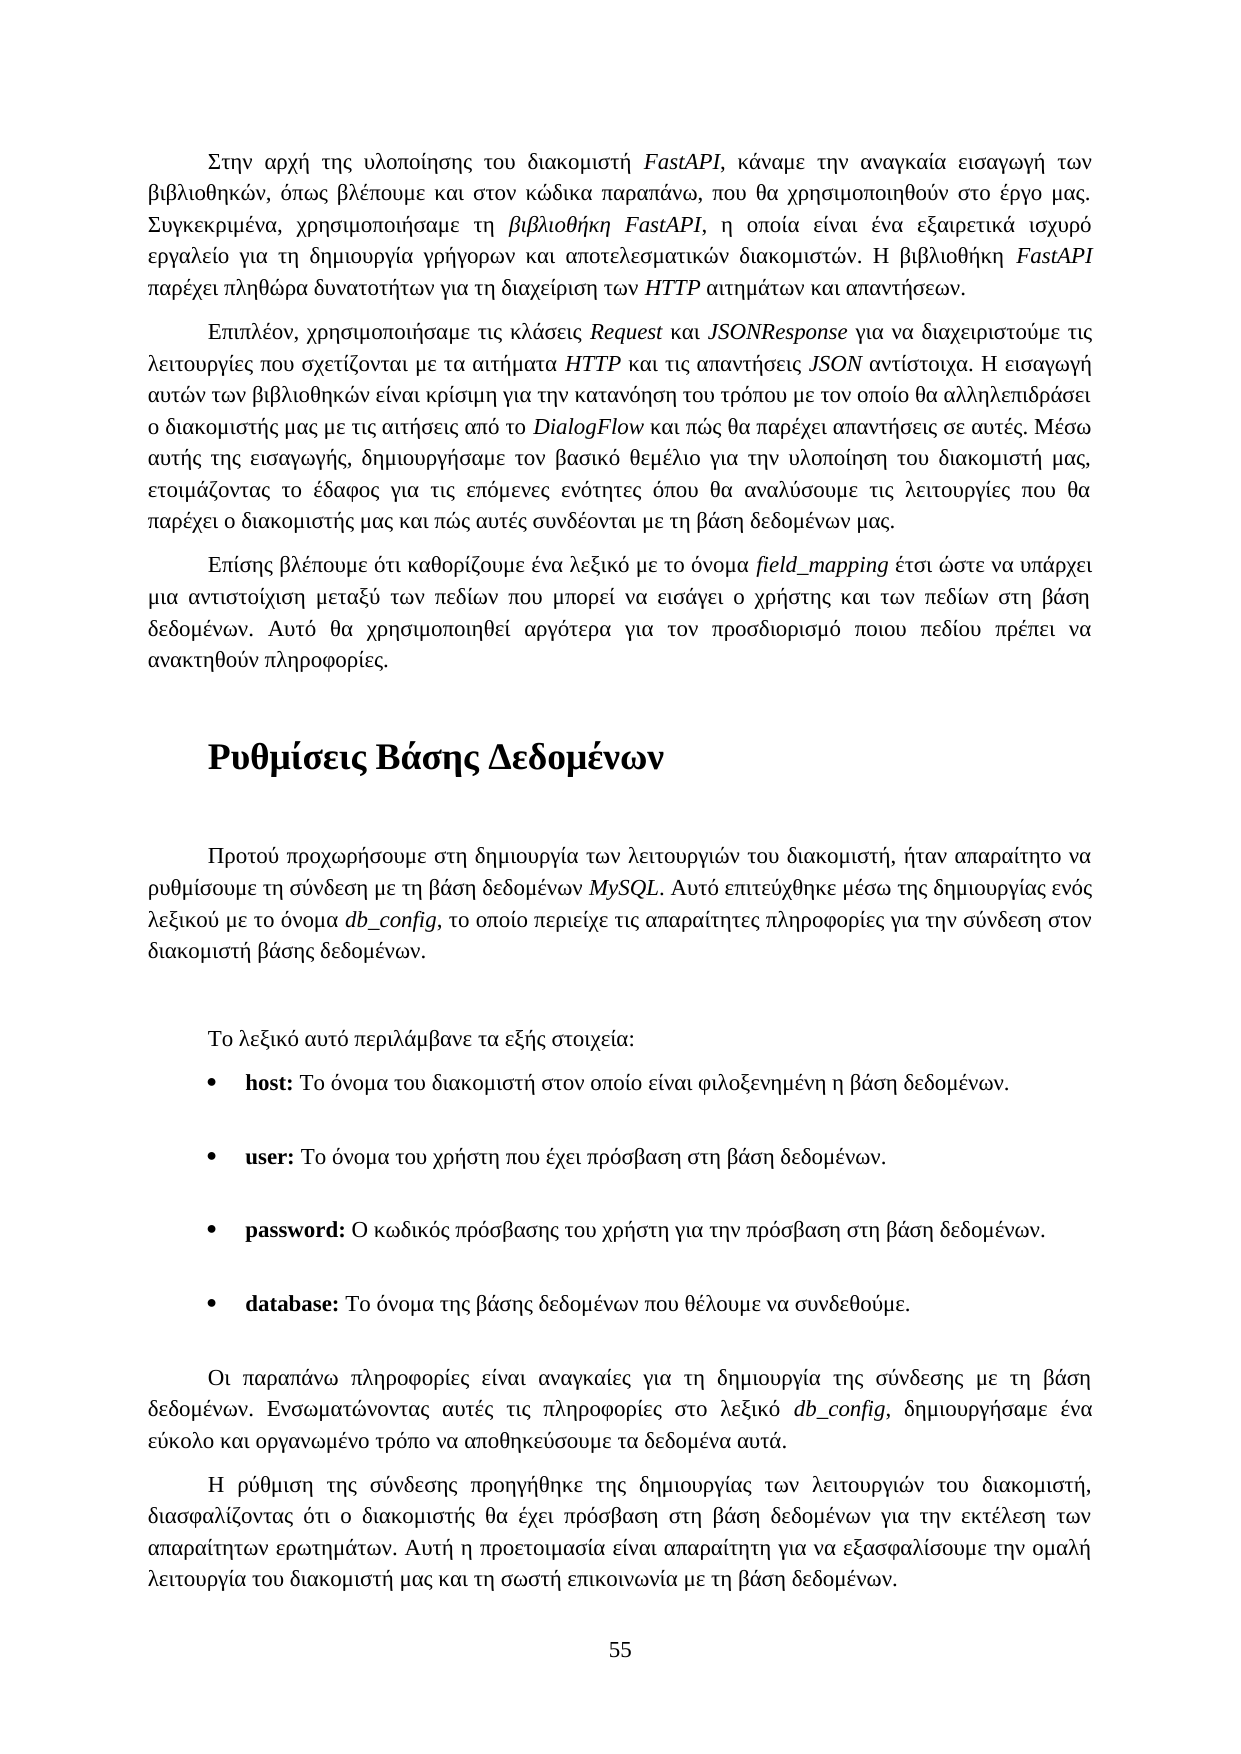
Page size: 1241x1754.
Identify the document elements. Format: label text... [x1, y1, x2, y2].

list user: Το όνομα του χρήστη που έχει πρόσβαση στη βάση δεδομένων. [208, 1143, 1092, 1169]
text Προτού προχωρήσουμε στη δημιουργία των λειτουργιών του διακομιστή, ήταν απαραίτητο να ρυθμίσουμε τη σύνδεση με τη βάση δεδομένων MySQL. Αυτό επιτεύχθηκε μέσω της δημιουργίας ενός λεξικού με το όνομα db_config, το οποίο περιείχε τις απαραίτητες πληροφορίες για την σύνδεση στον διακομιστή βάσης δεδομένων. [148, 842, 1092, 963]
list database: Το όνομα της βάσης δεδομένων που θέλουμε να συνδεθούμε. [208, 1290, 1092, 1316]
list host: Το όνομα του διακομιστή στον οποίο είναι φιλοξενημένη η βάση δεδομένων. [208, 1069, 1092, 1096]
text Το λεξικό αυτό περιλάμβανε τα εξής στοιχεία: [148, 1025, 1092, 1052]
text Επιπλέον, χρησιμοποιήσαμε τις κλάσεις Request και JSONResponse για να διαχειριστούμε τις λειτουργίες που σχετίζονται με τα αιτήματα HTTP και τις απαντήσεις JSON αντίστοιχα. Η εισαγωγή αυτών των βιβλιοθηκών είναι κρίσιμη για την κατανόηση του τρόπου με τον οποίο θα αλληλεπιδράσει ο διακομιστής μας με τις αιτήσεις από το DialogFlow και πώς θα παρέχει απαντήσεις σε αυτές. Μέσω αυτής της εισαγωγής, δημιουργήσαμε τον βασικό θεμέλιο για την υλοποίηση του διακομιστή μας, ετοιμάζοντας το έδαφος για τις επόμενες ενότητες όπου θα αναλύσουμε τις λειτουργίες που θα παρέχει ο διακομιστής μας και πώς αυτές συνδέονται με τη βάση δεδομένων μας. [148, 318, 1092, 534]
text Η ρύθμιση της σύνδεσης προηγήθηκε της δημιουργίας των λειτουργιών του διακομιστή, διασφαλίζοντας ότι ο διακομιστής θα έχει πρόσβαση στη βάση δεδομένων για την εκτέλεση των απαραίτητων ερωτημάτων. Αυτή η προετοιμασία είναι απαραίτητη για να εξασφαλίσουμε την ομαλή λειτουργία του διακομιστή μας και τη σωστή επικοινωνία με τη βάση δεδομένων. [148, 1471, 1092, 1592]
text Στην αρχή της υλοποίησης του διακομιστή FastAPI, κάναμε την αναγκαία εισαγωγή των βιβλιοθηκών, όπως βλέπουμε και στον κώδικα παραπάνω, που θα χρησιμοποιηθούν στο έργο μας. Συγκεκριμένα, χρησιμοποιήσαμε τη βιβλιοθήκη FastAPI, η οποία είναι ένα εξαιρετικά ισχυρό εργαλείο για τη δημιουργία γρήγορων και αποτελεσματικών διακομιστών. Η βιβλιοθήκη FastAPI παρέχει πληθώρα δυνατοτήτων για τη διαχείριση των HTTP αιτημάτων και απαντήσεων. [148, 148, 1092, 300]
list password: Ο κωδικός πρόσβασης του χρήστη για την πρόσβαση στη βάση δεδομένων. [208, 1216, 1092, 1243]
text Ρυθμίσεις Βάσης Δεδομένων [148, 734, 1092, 777]
text Επίσης βλέπουμε ότι καθορίζουμε ένα λεξικό με το όνομα field_mapping έτσι ώστε να υπάρχει μια αντιστοίχιση μεταξύ των πεδίων που μπορεί να εισάγει ο χρήστης και των πεδίων στη βάση δεδομένων. Αυτό θα χρησιμοποιηθεί αργότερα για τον προσδιορισμό ποιου πεδίου πρέπει να ανακτηθούν πληροφορίες. [148, 551, 1092, 672]
text Οι παραπάνω πληροφορίες είναι αναγκαίες για τη δημιουργία της σύνδεσης με τη βάση δεδομένων. Ενσωματώνοντας αυτές τις πληροφορίες στο λεξικό db_config, δημιουργήσαμε ένα εύκολο και οργανωμένο τρόπο να αποθηκεύσουμε τα δεδομένα αυτά. [148, 1363, 1092, 1453]
